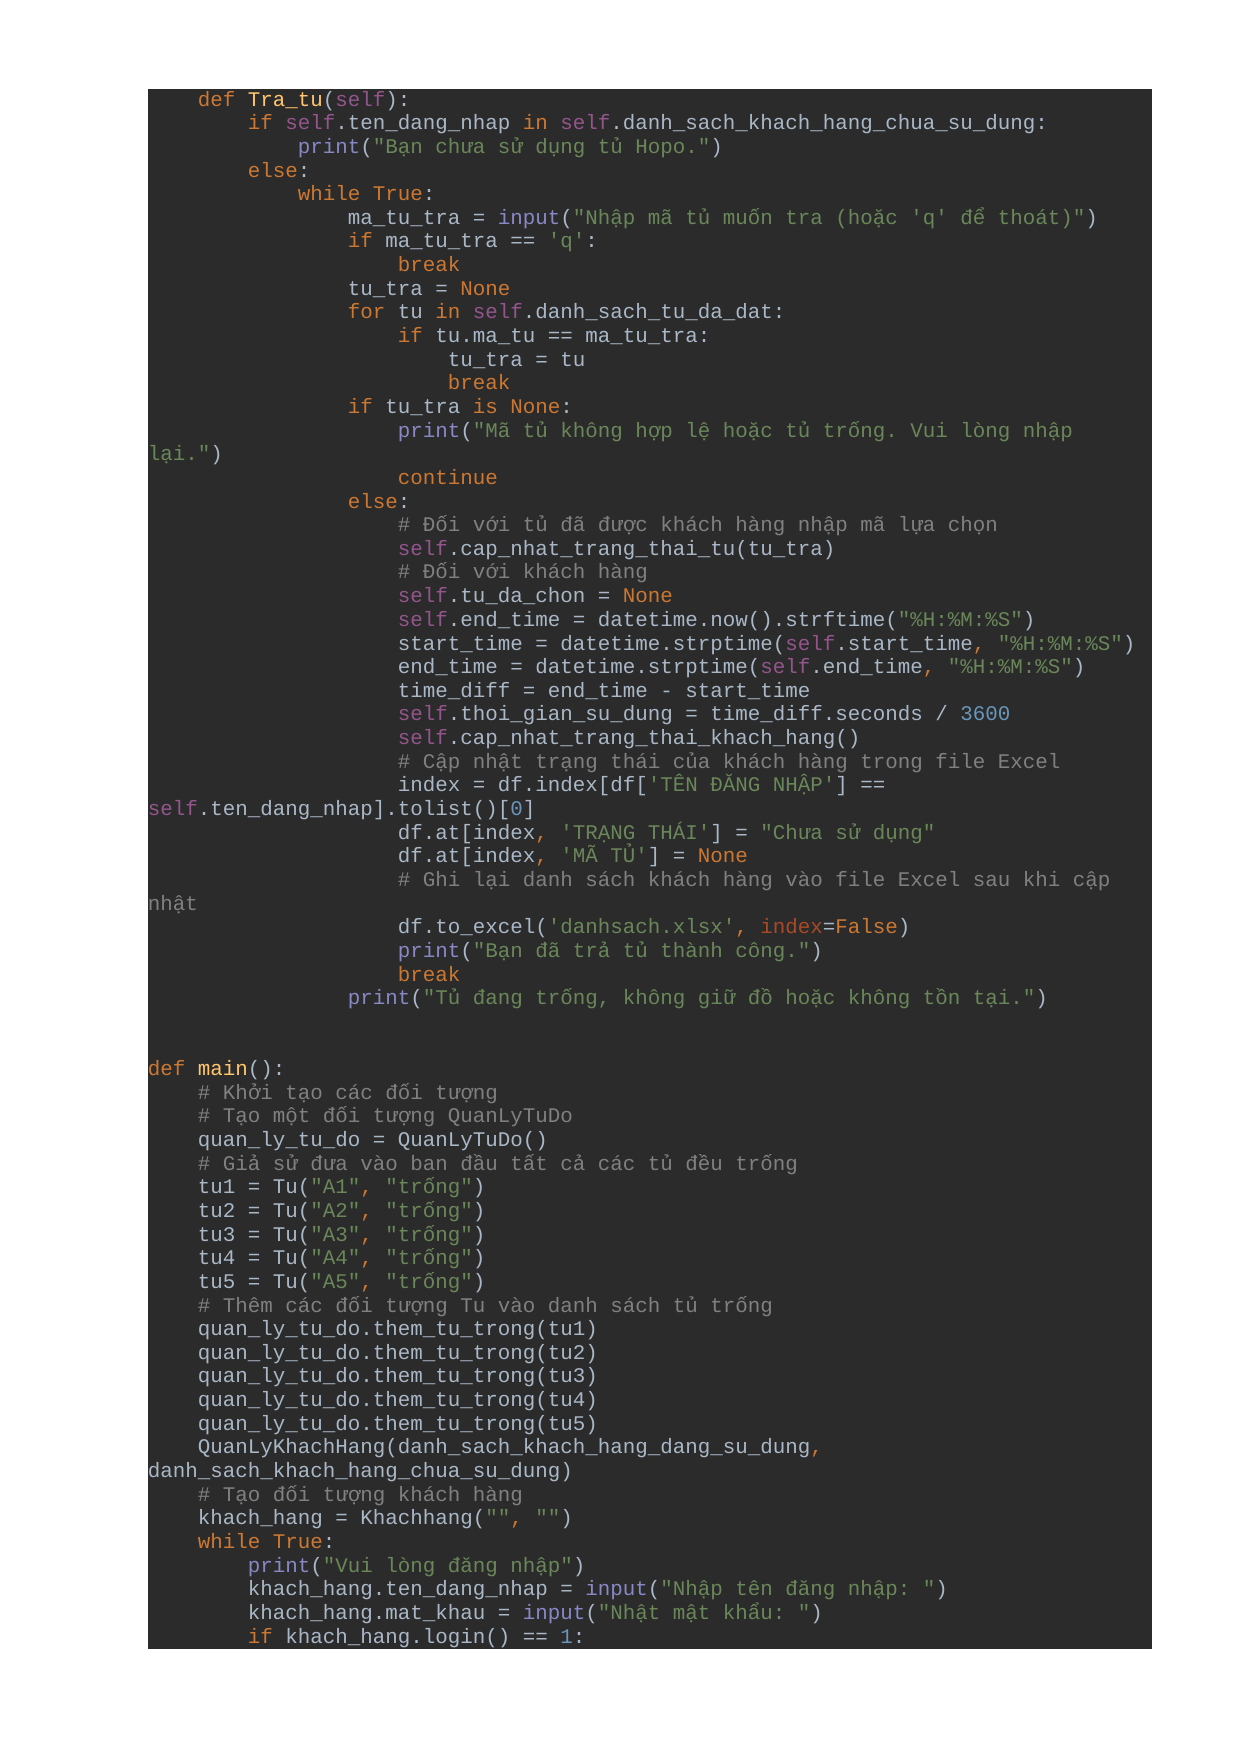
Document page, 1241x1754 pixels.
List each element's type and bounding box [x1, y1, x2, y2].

text [148, 89, 1152, 1649]
